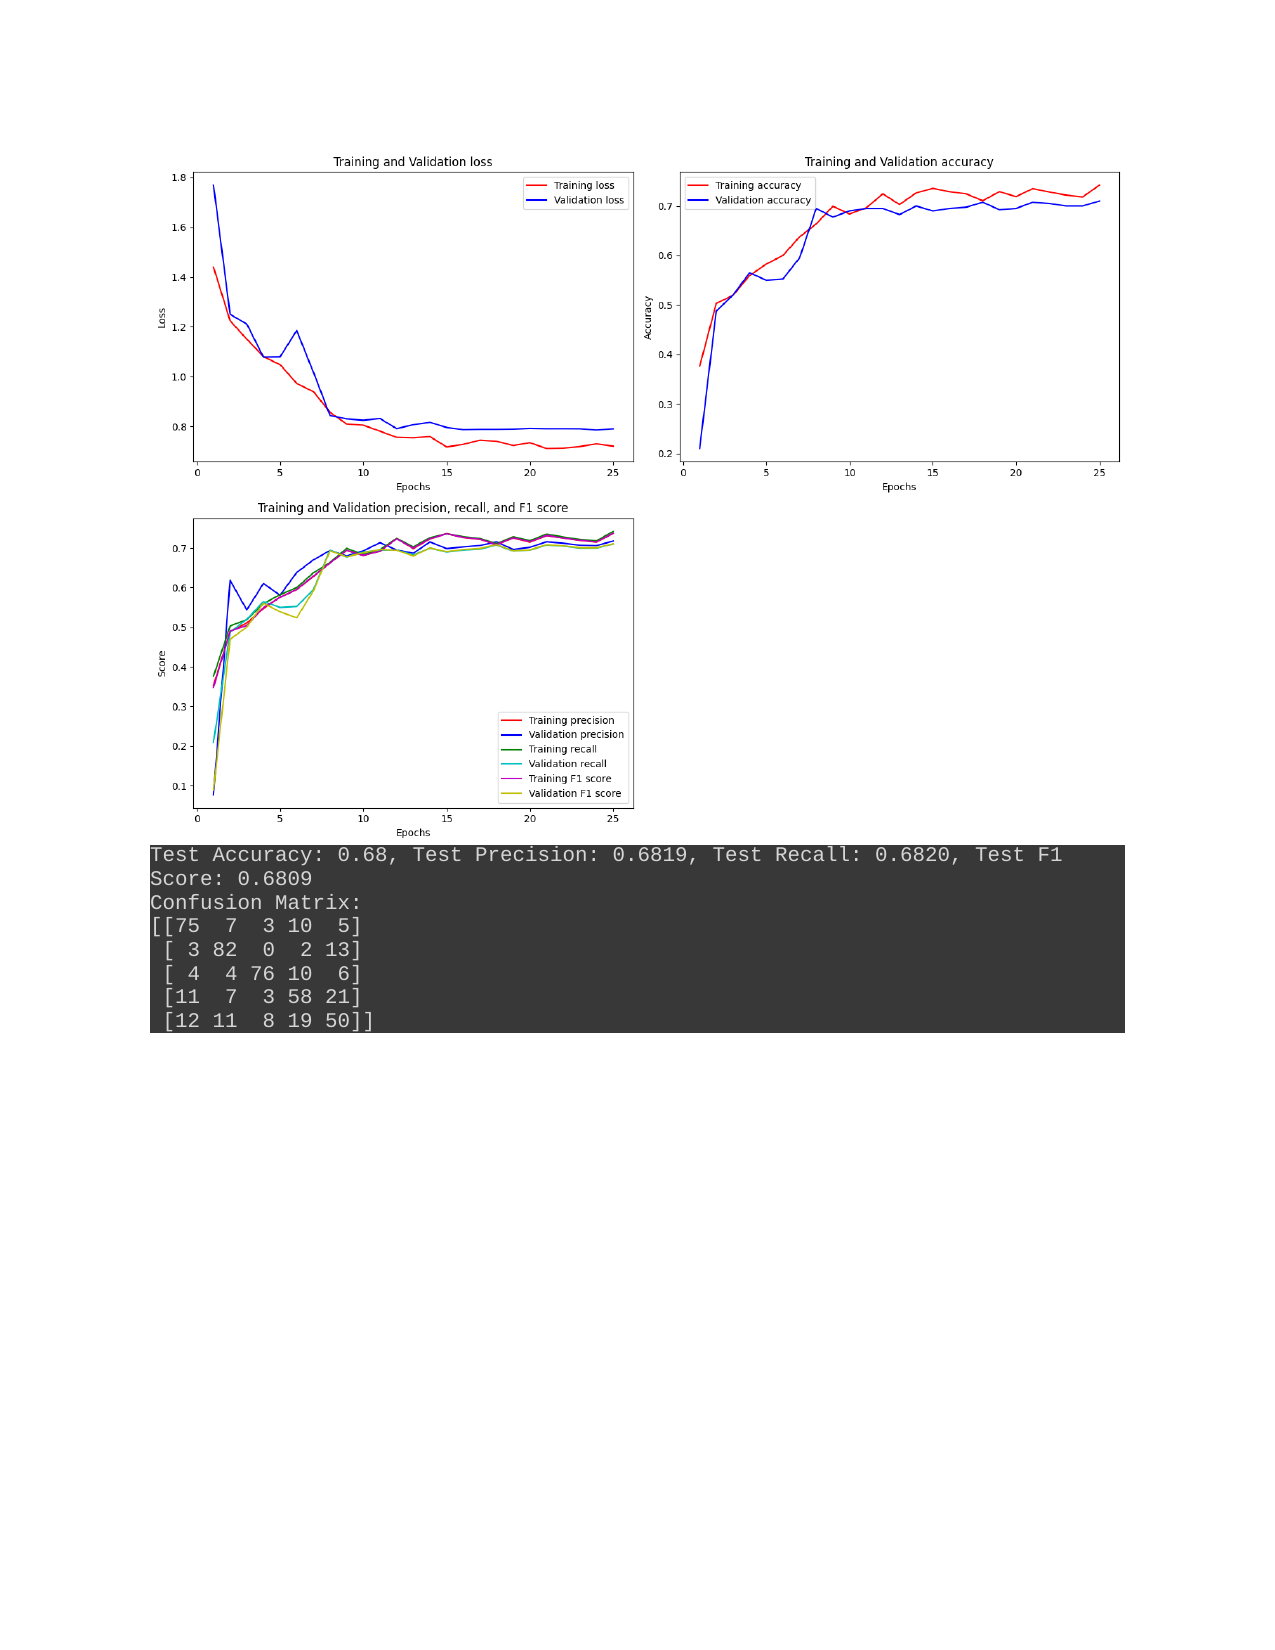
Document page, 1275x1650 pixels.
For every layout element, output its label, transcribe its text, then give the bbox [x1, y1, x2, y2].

text [12 11 8 19 50]] [150, 1010, 1125, 1033]
text [[75 7 3 10 5] [150, 915, 1125, 939]
picture [150, 150, 1125, 845]
text [ 3 82 0 2 13] [150, 939, 1125, 963]
text [ 4 4 76 10 6] [150, 963, 1125, 986]
text Test Accuracy: 0.68, Test Precision: 0.6819, Test Recall: 0.6820, Test F1 Score: 0.6809 [150, 845, 1125, 892]
text Confusion Matrix: [150, 892, 1125, 915]
text [11 7 3 58 21] [150, 986, 1125, 1010]
